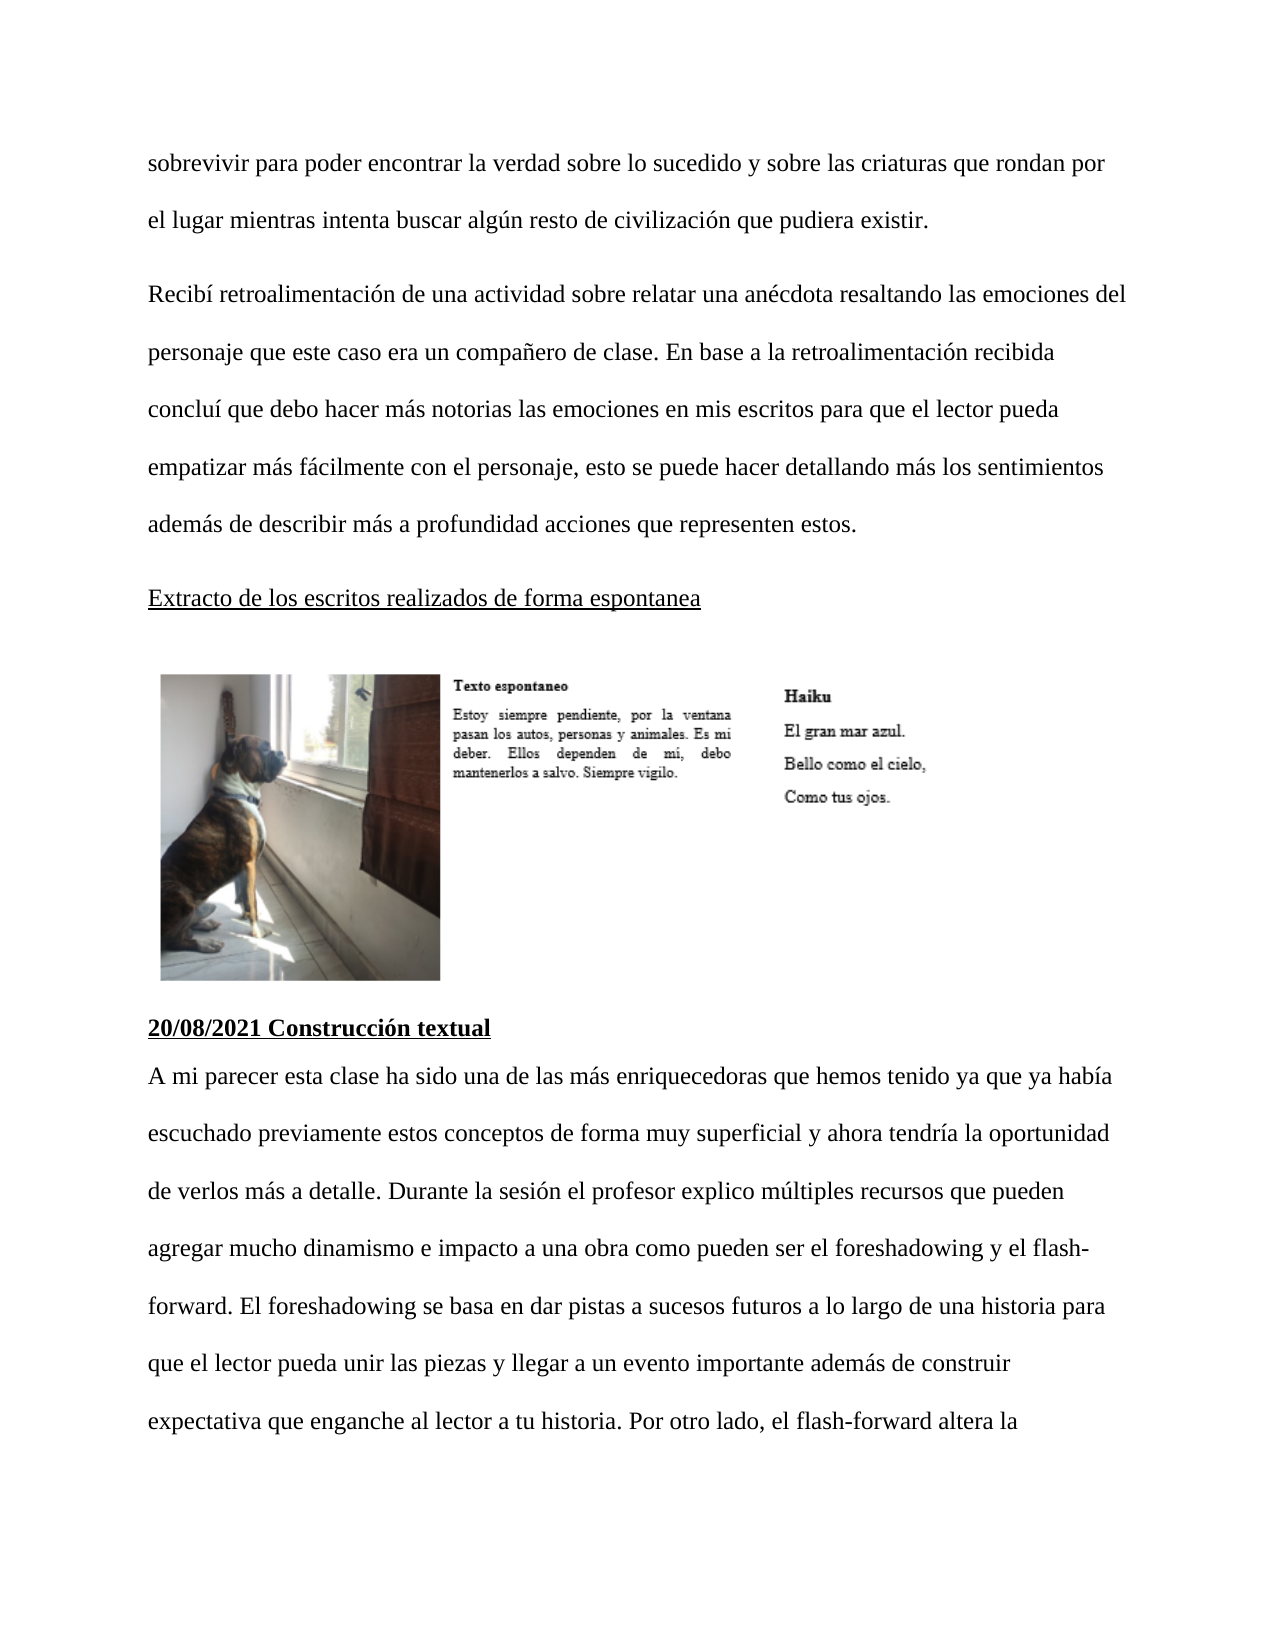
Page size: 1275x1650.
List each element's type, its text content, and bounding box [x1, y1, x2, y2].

picture [147, 658, 753, 992]
text Recibí retroalimentación de una actividad sobre relatar una anécdota resaltando las emociones del personaje que este caso era un compañero de clase. En base a la retroalimentación recibida concluí que debo hacer más notorias las emociones en mis escritos para que el lector pueda empatizar más fácilmente con el personaje, esto se puede hacer detallando más los sentimientos además de describir más a profundidad acciones que representen estos. [148, 279, 1127, 538]
text 20/08/2021 Construcción textual [148, 1013, 1127, 1042]
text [148, 1061, 1127, 1434]
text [148, 148, 1127, 234]
picture [767, 661, 977, 850]
text Extracto de los escritos realizados de forma espontanea [148, 583, 1127, 612]
